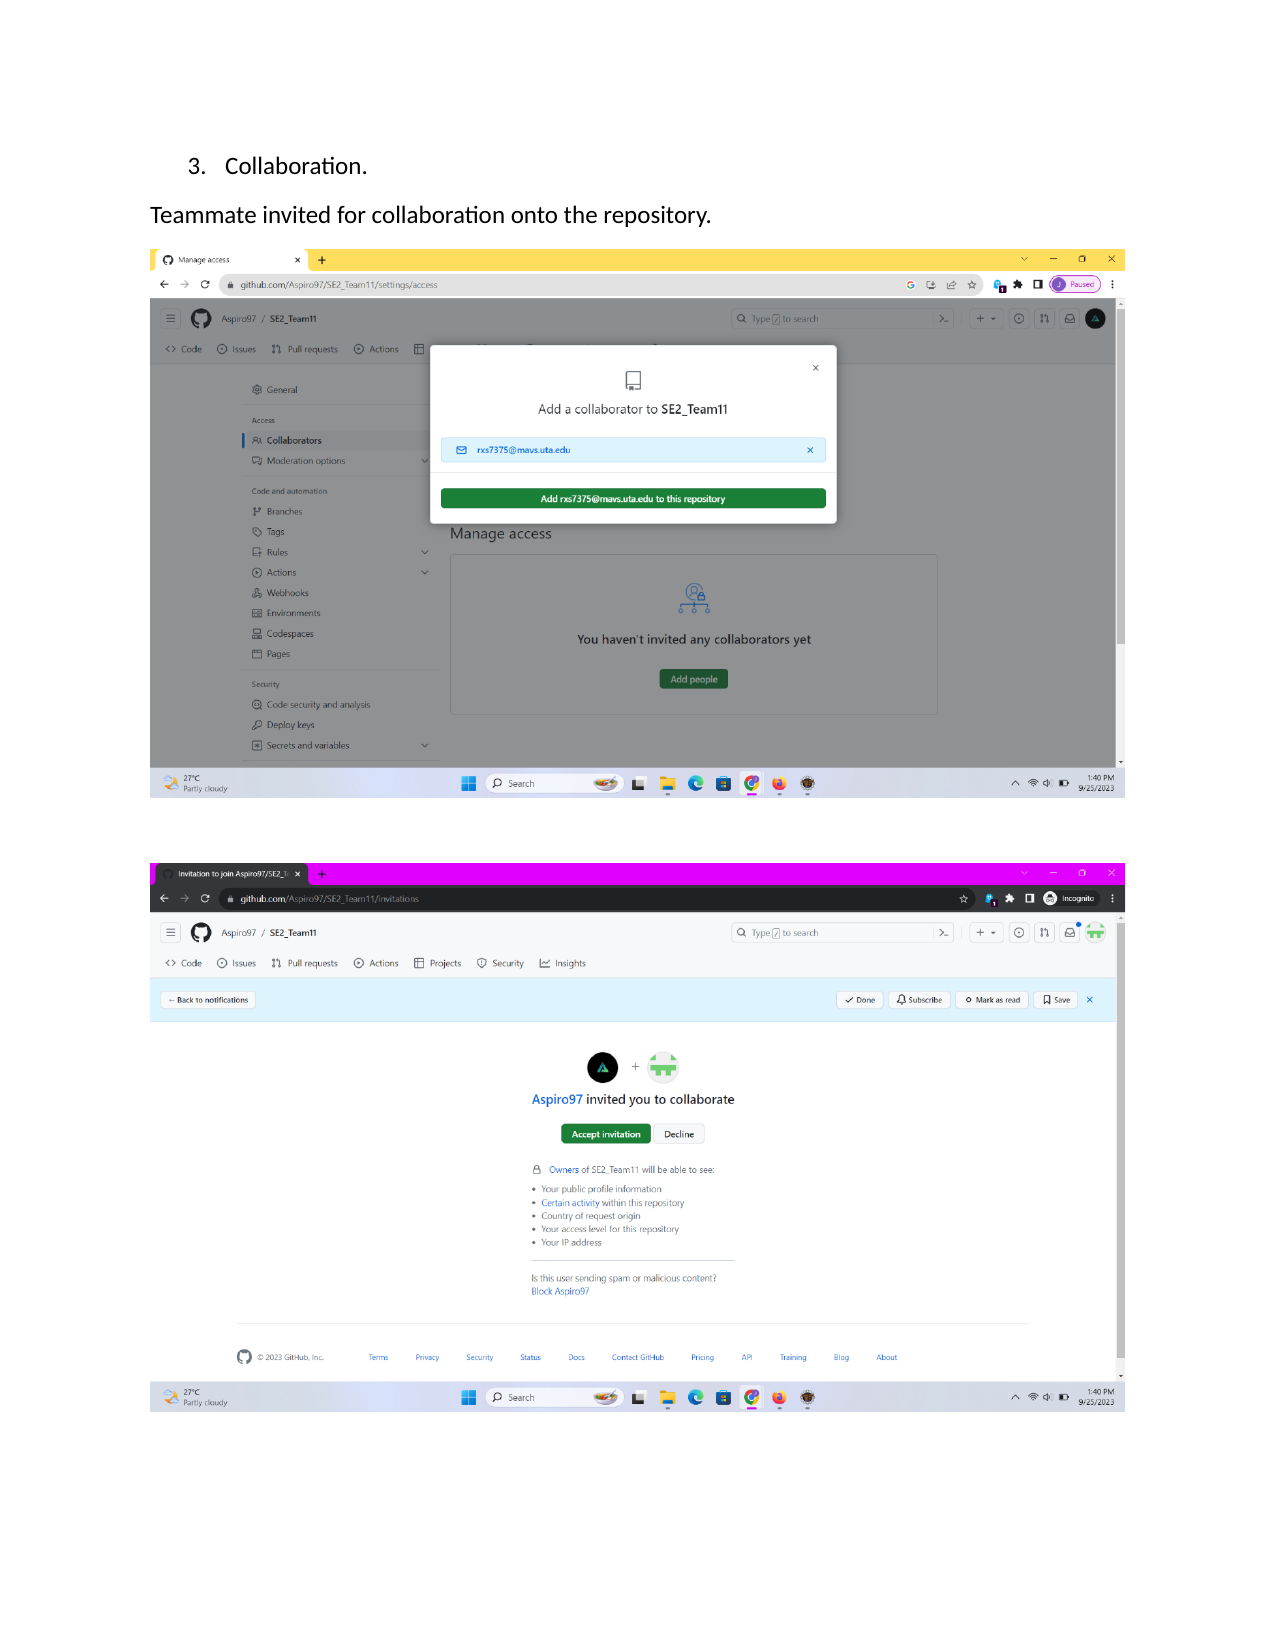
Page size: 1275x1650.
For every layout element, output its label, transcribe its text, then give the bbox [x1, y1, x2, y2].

text Teammate invited for collaboration onto the repository. [150, 199, 1125, 230]
picture [150, 863, 1125, 1412]
picture [150, 249, 1125, 798]
list Collaboration. [187, 150, 1125, 181]
